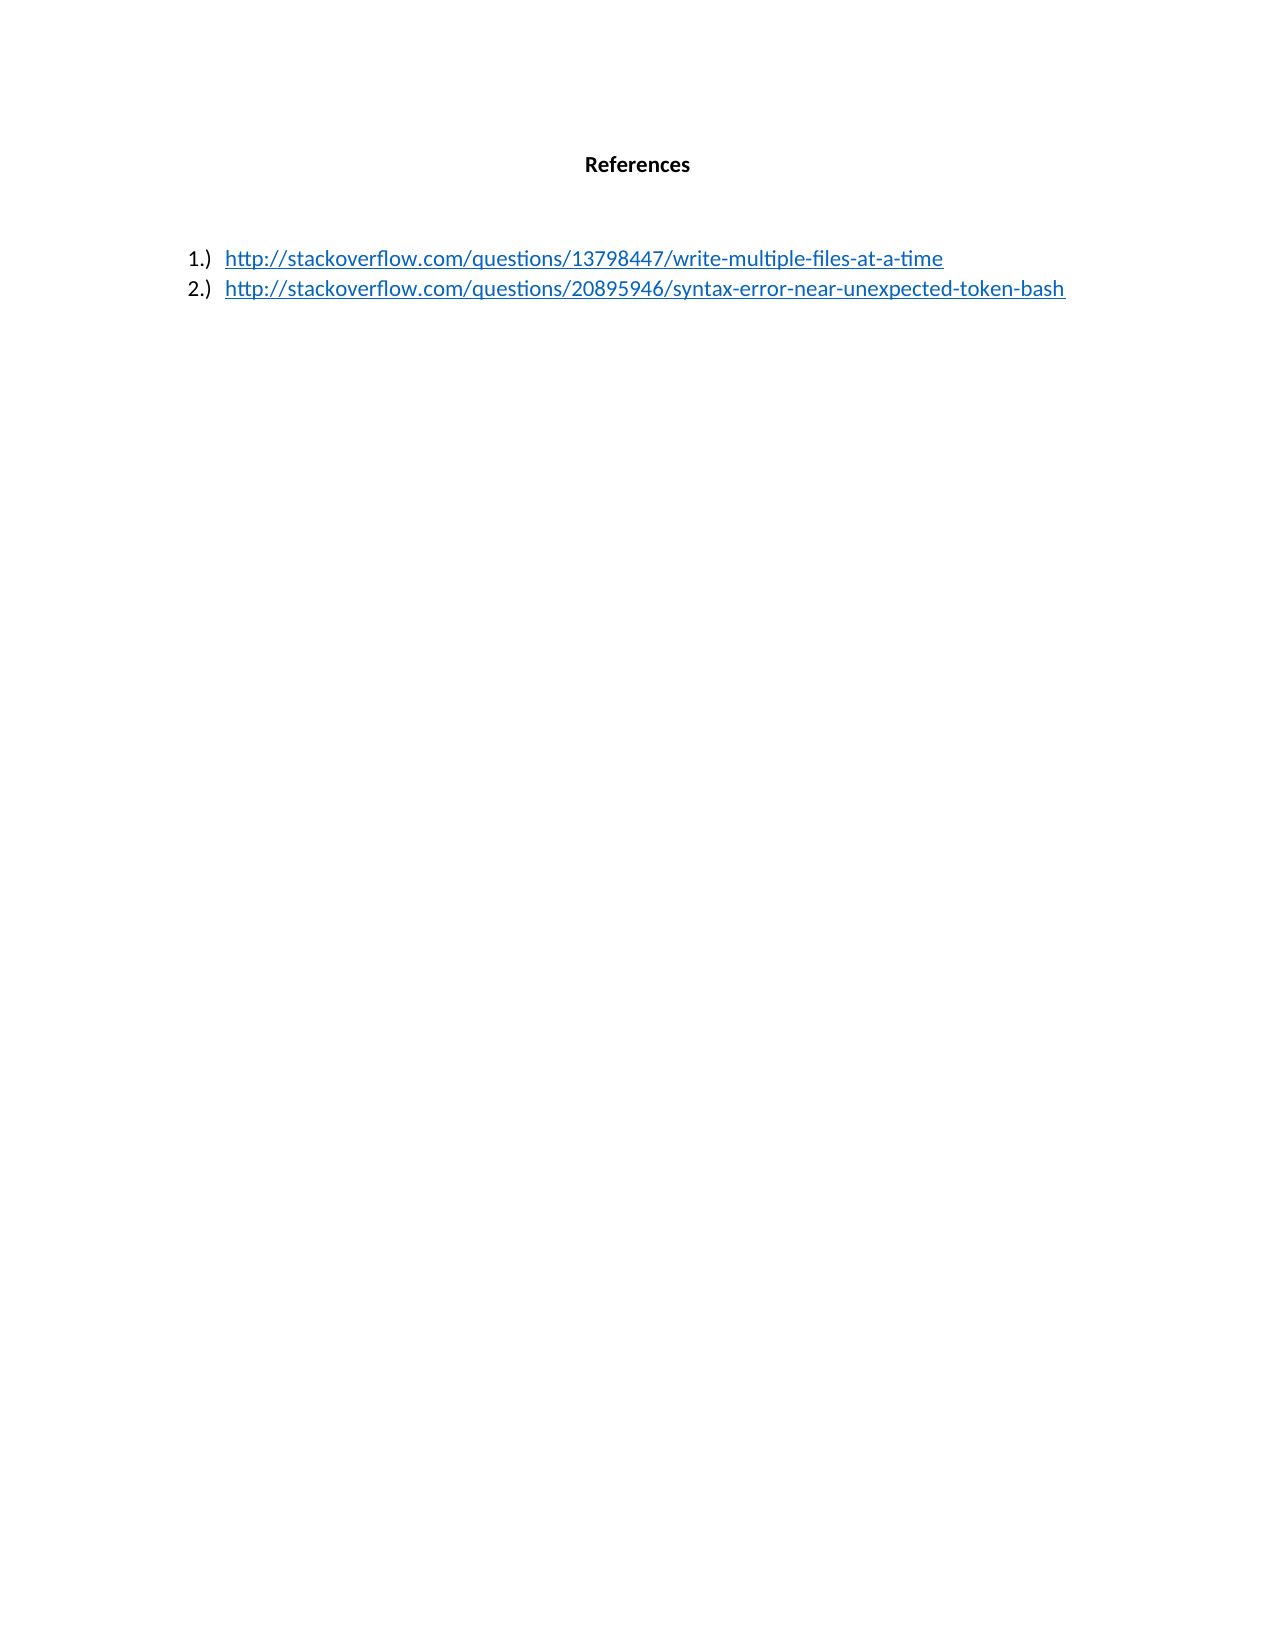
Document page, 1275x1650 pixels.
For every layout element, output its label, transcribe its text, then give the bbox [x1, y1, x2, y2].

list http://stackoverflow.com/questions/20895946/syntax-error-near-unexpected-token-bash [187, 274, 1125, 302]
text References [150, 150, 1125, 178]
list http://stackoverflow.com/questions/13798447/write-multiple-files-at-a-time [187, 244, 1125, 272]
